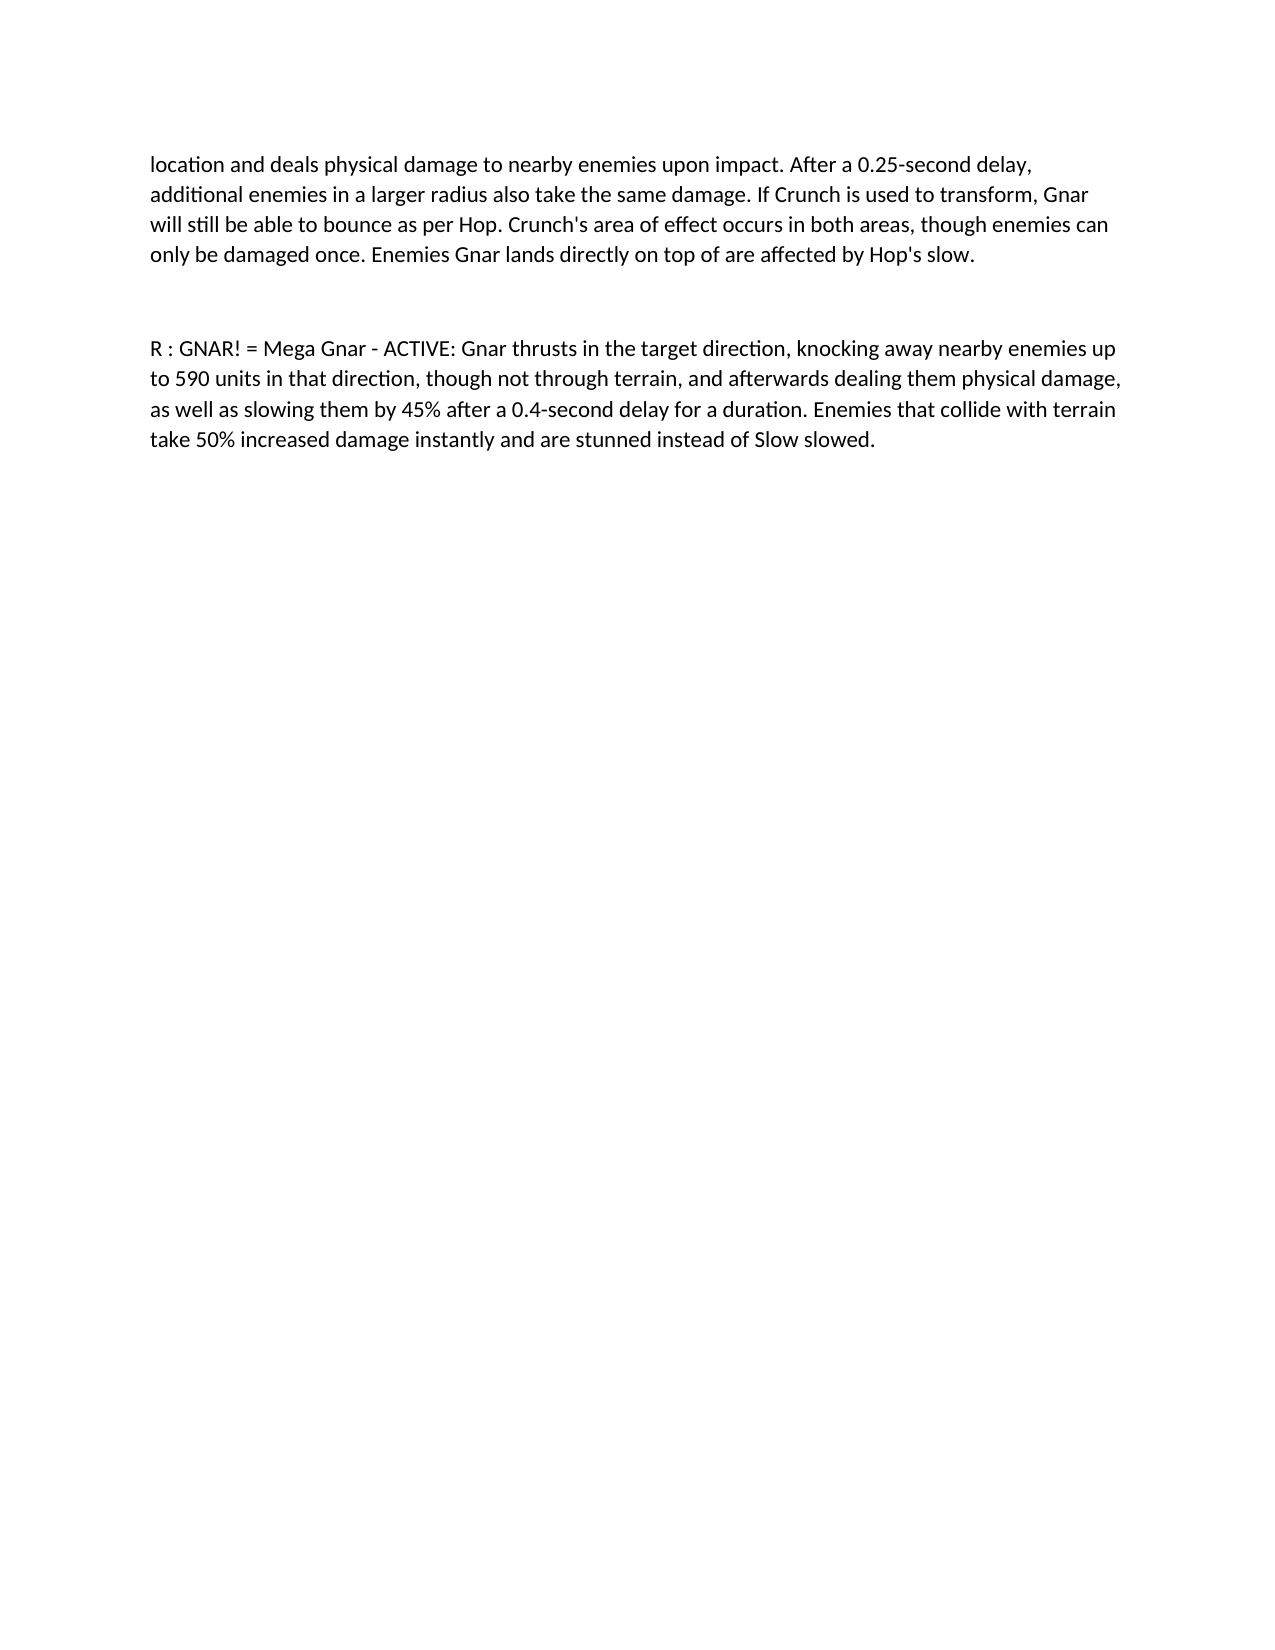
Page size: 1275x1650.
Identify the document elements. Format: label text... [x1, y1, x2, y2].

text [150, 150, 1125, 269]
text R : GNAR! = Mega Gnar - ACTIVE: Gnar thrusts in the target direction, knocking away nearby enemies up to 590 units in that direction, though not through terrain, and afterwards dealing them physical damage, as well as slowing them by 45% after a 0.4-second delay for a duration. Enemies that collide with terrain take 50% increased damage instantly and are stunned instead of Slow slowed. [150, 334, 1125, 453]
